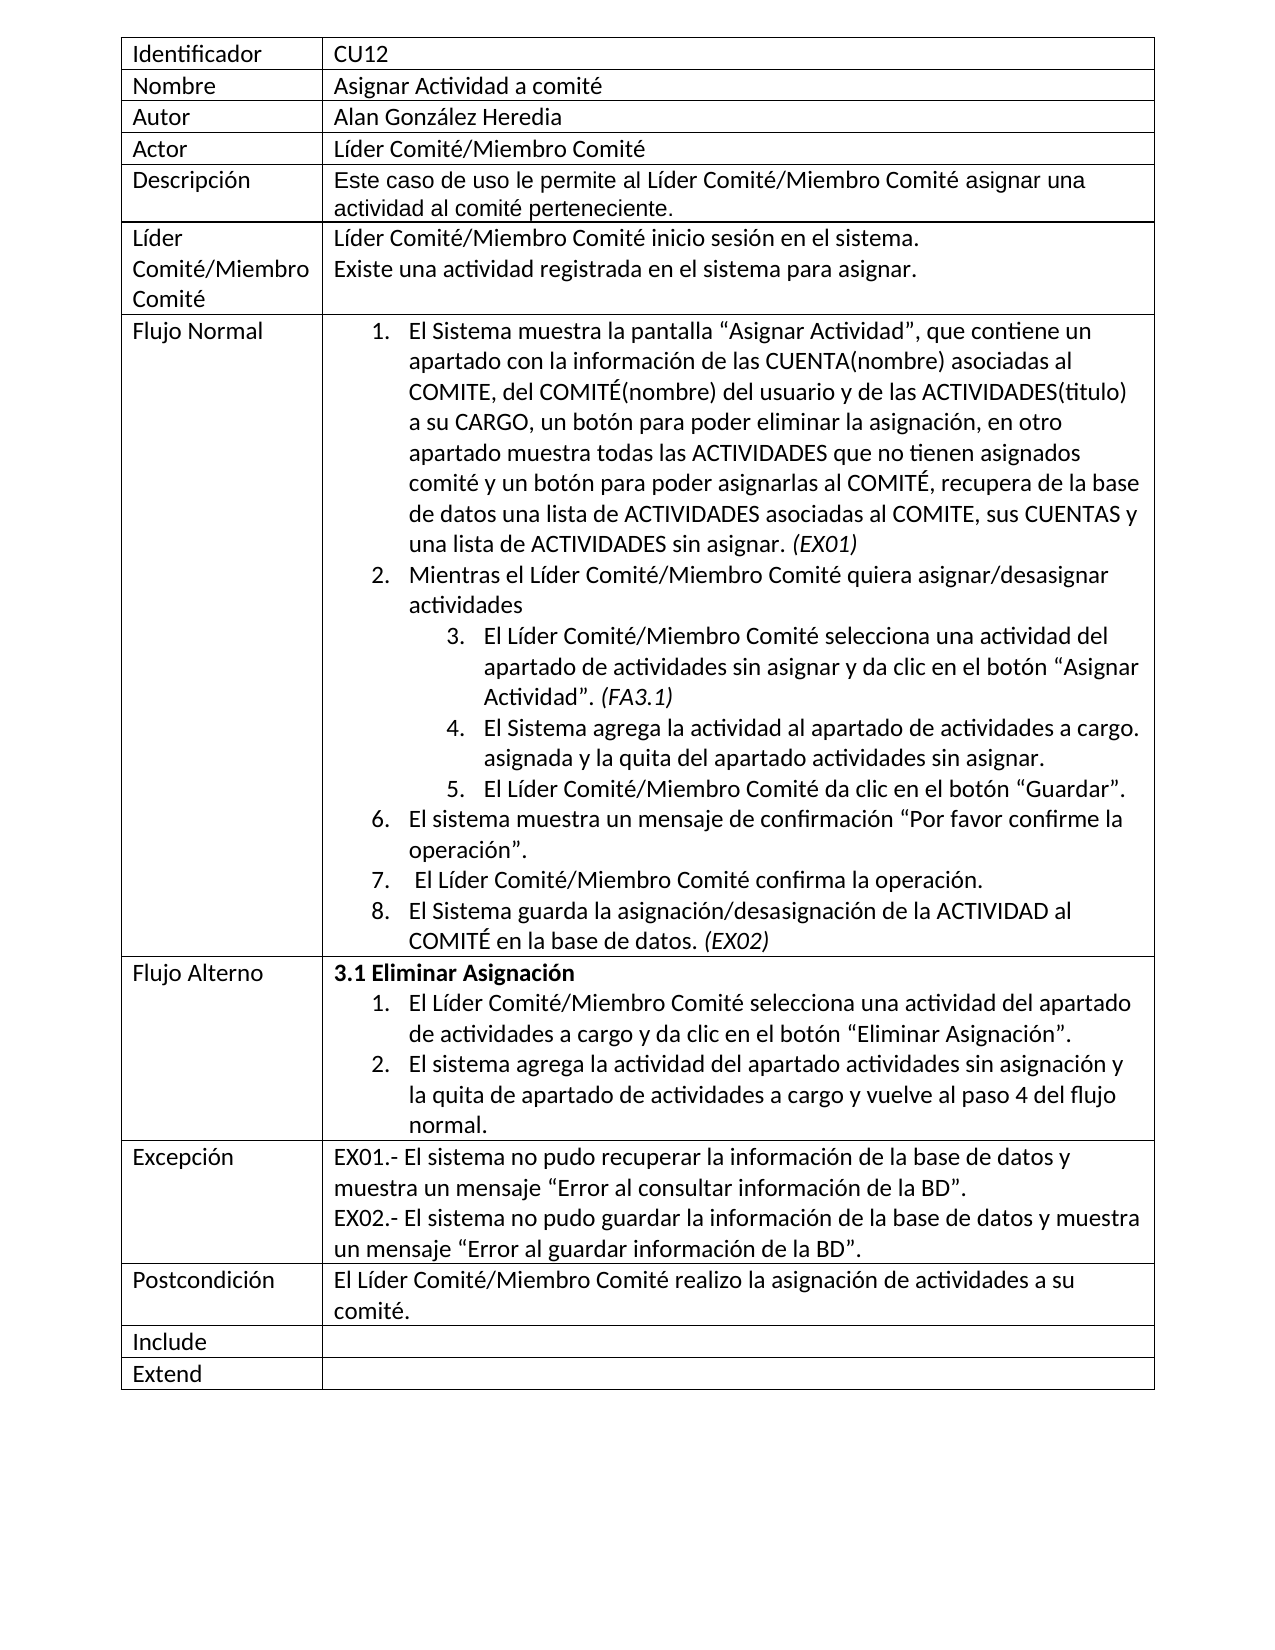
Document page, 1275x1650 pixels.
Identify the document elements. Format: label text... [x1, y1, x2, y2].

table_cell El Líder Comité/Miembro Comité realizo la asignación de actividades a su comité. [323, 1264, 1154, 1325]
table_cell [323, 1326, 1154, 1357]
table_cell Excepción [122, 1141, 322, 1263]
table_cell Alan González Heredia [323, 101, 1154, 132]
table_cell Include [122, 1326, 322, 1357]
table_cell Postcondición [122, 1264, 322, 1325]
table_cell Nombre [122, 70, 322, 100]
table_cell EX01.- El sistema no pudo recuperar la información de la base de datos y muestra un mensaje “Error al consultar información de la BD”. EX02.- El sistema no pudo guardar la información de la base de datos y muestra un mensaje “Error al guardar información de la BD”. [323, 1141, 1154, 1263]
table_cell [323, 1358, 1154, 1388]
table_header Identificador [122, 38, 322, 69]
table_cell Autor [122, 101, 322, 132]
table_cell Actor [122, 133, 322, 163]
table_cell Extend [122, 1358, 322, 1388]
table_cell Flujo Alterno [122, 957, 322, 1140]
table_cell Líder Comité/Miembro Comité [323, 133, 1154, 163]
table_header CU12 [323, 38, 1154, 69]
table_cell Líder Comité/Miembro Comité inicio sesión en el sistema. Existe una actividad registrada en el sistema para asignar. [323, 223, 1154, 314]
table_cell Este caso de uso le permite al Líder Comité/Miembro Comité asignar una actividad al comité perteneciente. [323, 165, 1154, 221]
table_cell Flujo Normal [122, 315, 322, 956]
table_cell 3.1 Eliminar Asignación El Líder Comité/Miembro Comité selecciona una actividad del apartado de actividades a cargo y da clic en el botón “Eliminar Asignación”. El sistema agrega la actividad del apartado actividades sin asignación y la quita de apartado de actividades a cargo y vuelve al paso 4 del flujo normal. [323, 957, 1154, 1140]
table_cell El Sistema muestra la pantalla “Asignar Actividad”, que contiene un apartado con la información de las CUENTA(nombre) asociadas al COMITE, del COMITÉ(nombre) del usuario y de las ACTIVIDADES(titulo) a su CARGO, un botón para poder eliminar la asignación, en otro apartado muestra todas las ACTIVIDADES que no tienen asignados comité y un botón para poder asignarlas al COMITÉ, recupera de la base de datos una lista de ACTIVIDADES asociadas al COMITE, sus CUENTAS y una lista de ACTIVIDADES sin asignar. (EX01) Mientras el Líder Comité/Miembro Comité quiera asignar/desasignar actividades El Líder Comité/Miembro Comité selecciona una actividad del apartado de actividades sin asignar y da clic en el botón “Asignar Actividad”. (FA3.1) El Sistema agrega la actividad al apartado de actividades a cargo. asignada y la quita del apartado actividades sin asignar. El Líder Comité/Miembro Comité da clic en el botón “Guardar”. El sistema muestra un mensaje de confirmación “Por favor confirme la operación”. El Líder Comité/Miembro Comité confirma la operación. El Sistema guarda la asignación/desasignación de la ACTIVIDAD al COMITÉ en la base de datos. (EX02) [323, 315, 1154, 956]
table_cell Asignar Actividad a comité [323, 70, 1154, 100]
table_cell Descripción [122, 165, 322, 221]
table_cell Líder Comité/Miembro Comité [122, 223, 322, 314]
